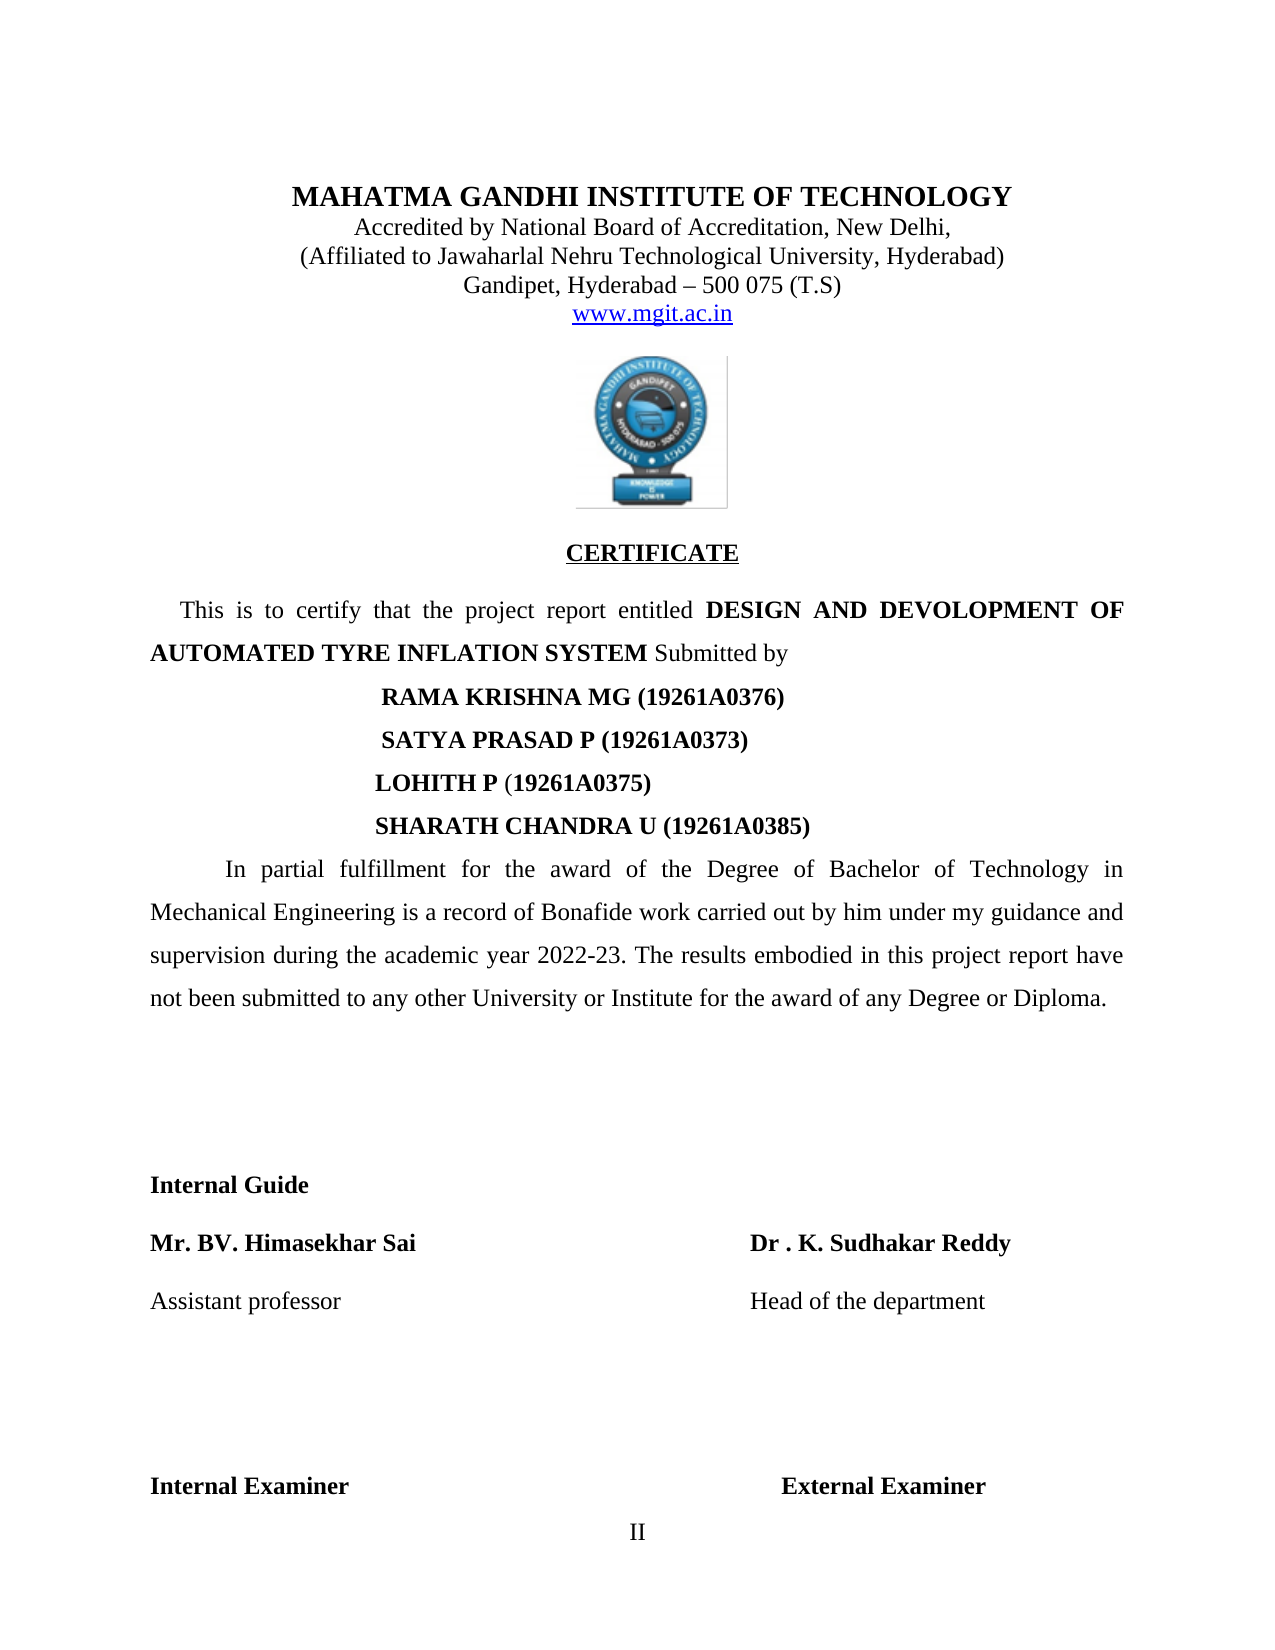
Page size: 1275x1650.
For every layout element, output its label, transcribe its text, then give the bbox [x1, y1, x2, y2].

text In partial fulfillment for the award of the Degree of Bachelor of Technology in Mechanical Engineering is a record of Bonafide work carried out by him under my guidance and supervision during the academic year 2022-23. The results embodied in this project report have not been submitted to any other University or Institute for the award of any Degree or Diploma. [150, 854, 1125, 1012]
text RAMA KRISHNA MG (19261A0376) [300, 682, 1125, 710]
picture [575, 356, 729, 510]
text SATYA PRASAD P (19261A0373) [300, 725, 1125, 753]
text MAHATMA GANDHI INSTITUTE OF TECHNOLOGY [150, 179, 1125, 212]
text Internal Guide [150, 1170, 1125, 1199]
text Accredited by National Board of Accreditation, New Delhi, [150, 212, 1125, 241]
text This is to certify that the project report entitled DESIGN AND DEVOLOPMENT OF AUTOMATED TYRE INFLATION SYSTEM Submitted by [150, 595, 1125, 667]
text Mr. BV. Himasekhar Sai Dr . K. Sudhakar Reddy [150, 1228, 1125, 1257]
text Internal Examiner External Examiner [150, 1471, 1125, 1500]
text CERTIFICATE [150, 538, 1125, 567]
text LOHITH P (19261A0375) [300, 768, 1125, 797]
text Assistant professor Head of the department [150, 1286, 1125, 1315]
text Gandipet, Hyderabad – 500 075 (T.S) [150, 270, 1125, 298]
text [150, 241, 1125, 270]
text www.mgit.ac.in [150, 298, 1125, 327]
text SHARATH CHANDRA U (19261A0385) [300, 811, 1125, 840]
